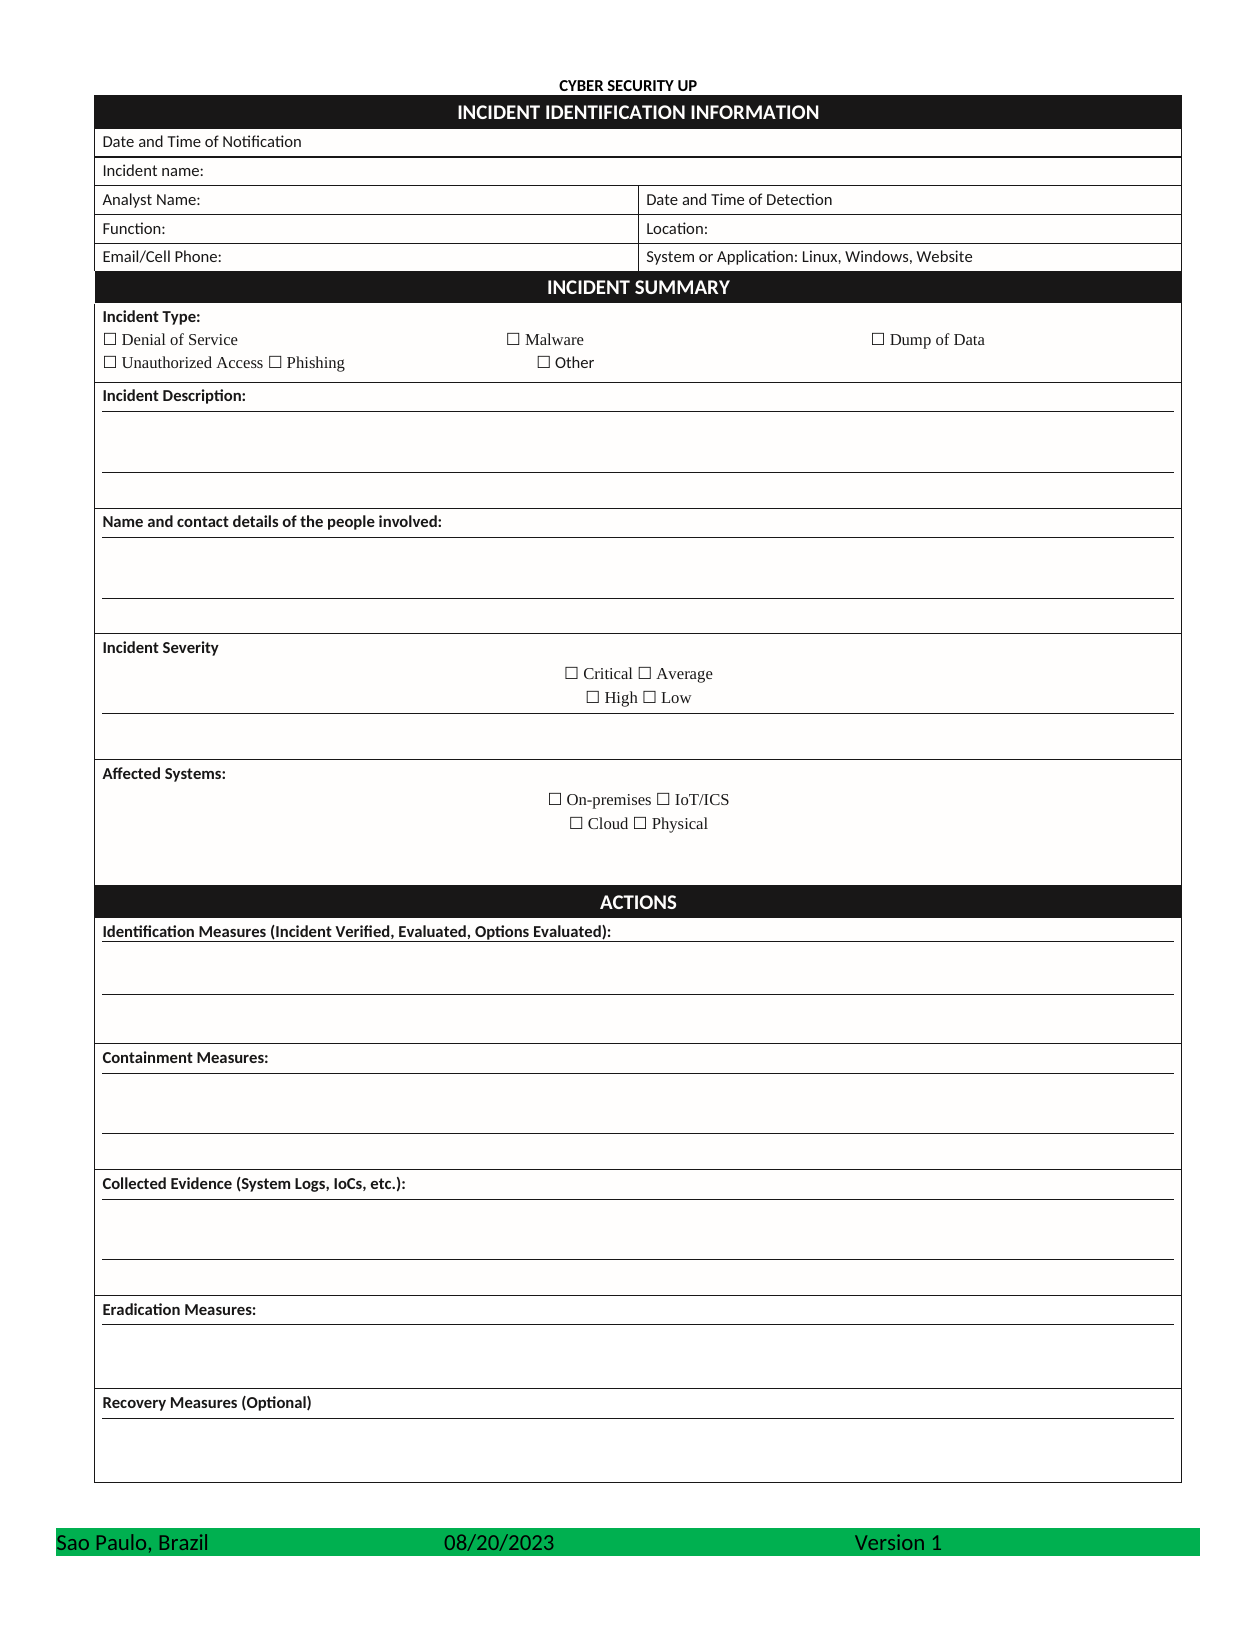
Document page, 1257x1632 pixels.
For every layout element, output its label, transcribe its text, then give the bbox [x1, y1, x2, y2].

table_cell Email/Cell Phone: [95, 244, 638, 271]
table_cell INCIDENT SUMMARY [95, 271, 1181, 303]
table_cell ACTIONS [95, 886, 1181, 917]
table_cell Collected Evidence (System Logs, IoCs, etc.): [95, 1170, 1181, 1295]
table_cell Incident Type: ☐ Denial of Service ☐ Malware ☐ Dump of Data ☐ Unauthorized Access ☐ Phishing ☐ Other [95, 304, 1181, 382]
table_cell Incident Description: [95, 383, 1181, 507]
table_cell Incident name: [95, 158, 1181, 185]
table_cell Affected Systems: ☐ On-premises ☐ IoT/ICS ☐ Cloud ☐ Physical [95, 760, 1181, 885]
table_cell System or Application: Linux, Windows, Website [639, 244, 1181, 271]
table_cell Location: [639, 215, 1181, 243]
table_cell Analyst Name: [95, 186, 638, 214]
table_cell Date and Time of Detection [639, 186, 1181, 214]
table_cell Function: [95, 215, 638, 243]
table_cell Date and Time of Notification [95, 129, 1181, 156]
table_cell Incident Severity ☐ Critical ☐ Average ☐ High ☐ Low [95, 634, 1181, 759]
table_cell Eradication Measures: [95, 1296, 1181, 1388]
table_cell Recovery Measures (Optional) [95, 1389, 1181, 1482]
table_header INCIDENT IDENTIFICATION INFORMATION [95, 96, 1181, 128]
table_cell Identification Measures (Incident Verified, Evaluated, Options Evaluated): [95, 918, 1181, 1043]
table_cell Name and contact details of the people involved: [95, 509, 1181, 633]
table_cell Containment Measures: [95, 1044, 1181, 1169]
